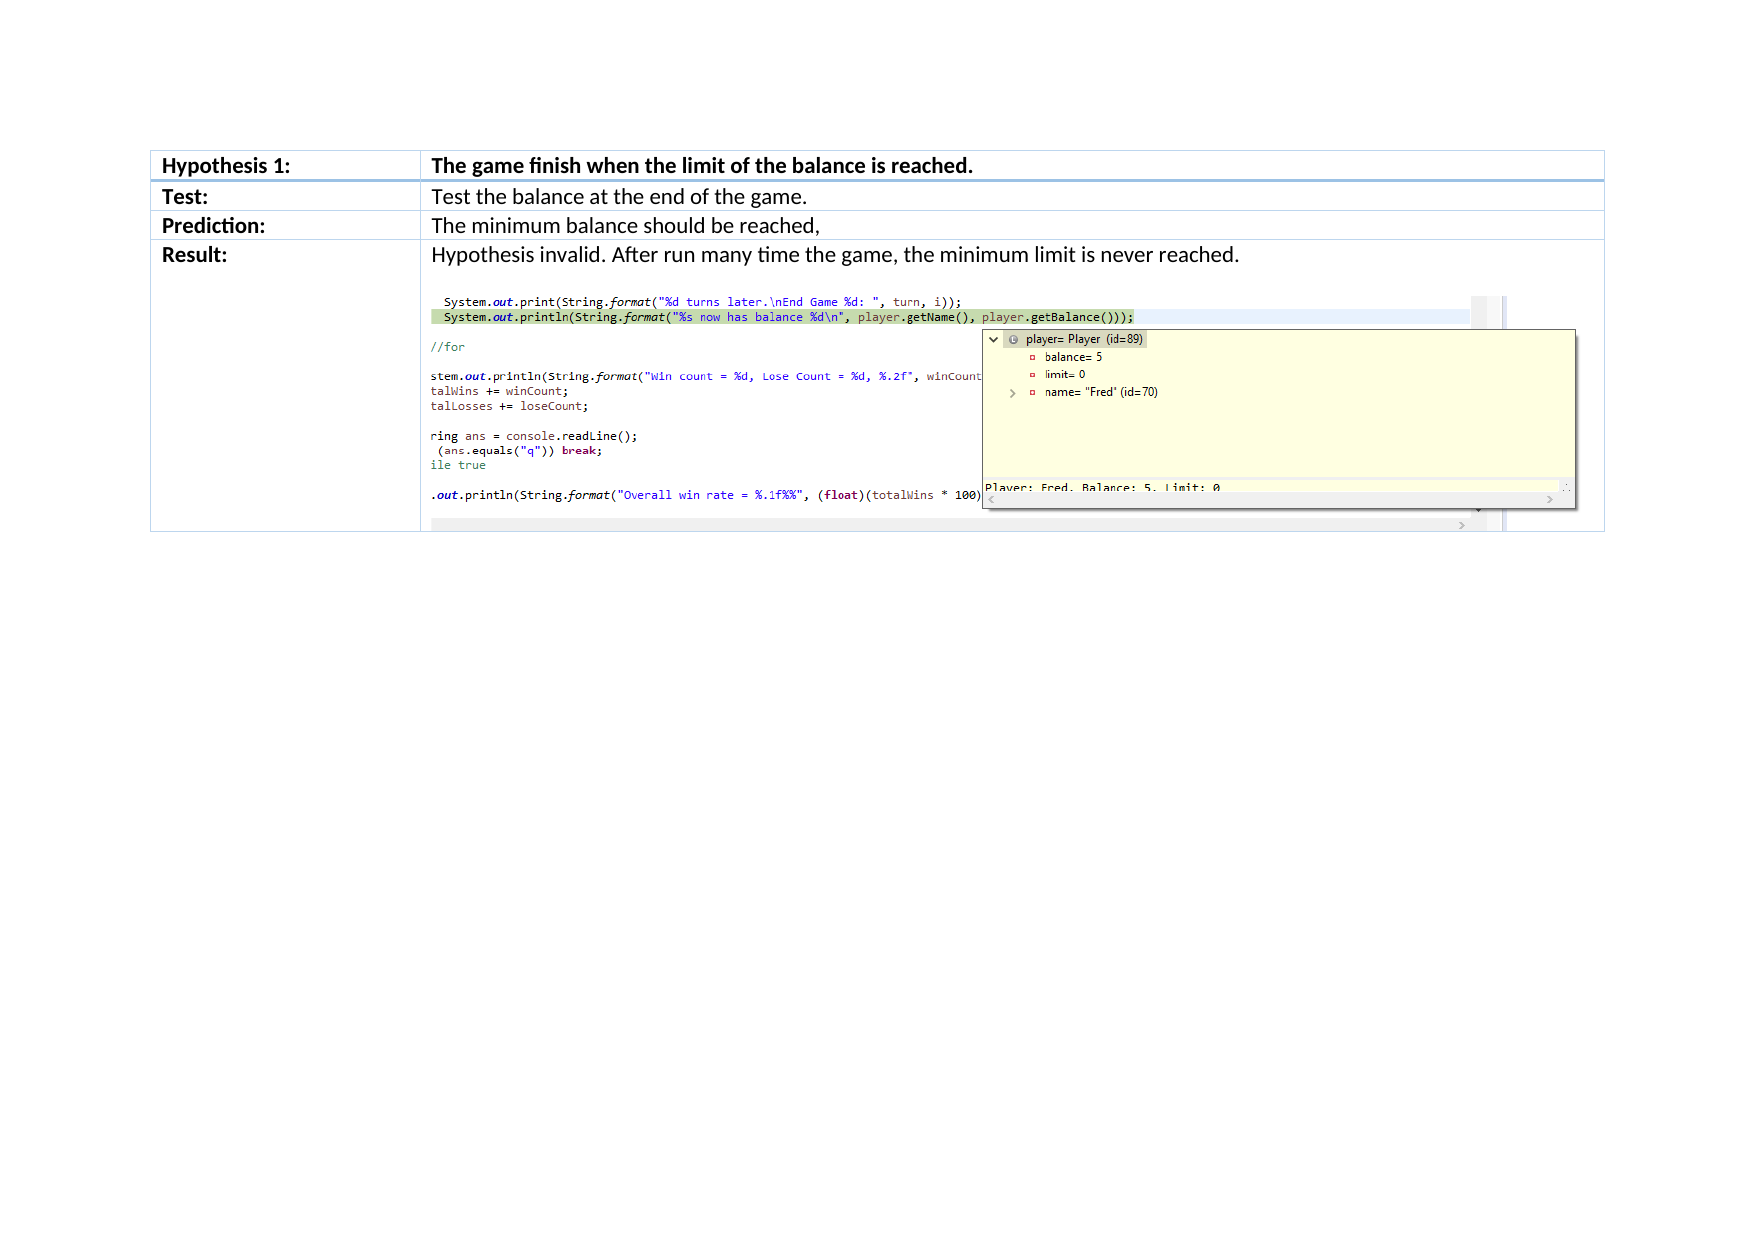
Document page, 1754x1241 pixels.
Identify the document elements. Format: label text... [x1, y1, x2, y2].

table_cell Prediction: [151, 211, 420, 239]
table_cell Test the balance at the end of the game. [421, 182, 1604, 210]
table_cell Result: [151, 240, 420, 531]
table_cell The minimum balance should be reached, [421, 211, 1604, 239]
table_header The game finish when the limit of the balance is reached. [421, 151, 1604, 179]
picture [431, 296, 1593, 531]
table_cell Test: [151, 182, 420, 210]
table_cell Hypothesis invalid. After run many time the game, the minimum limit is never reached. [421, 240, 1604, 531]
table_header Hypothesis 1: [151, 151, 420, 179]
